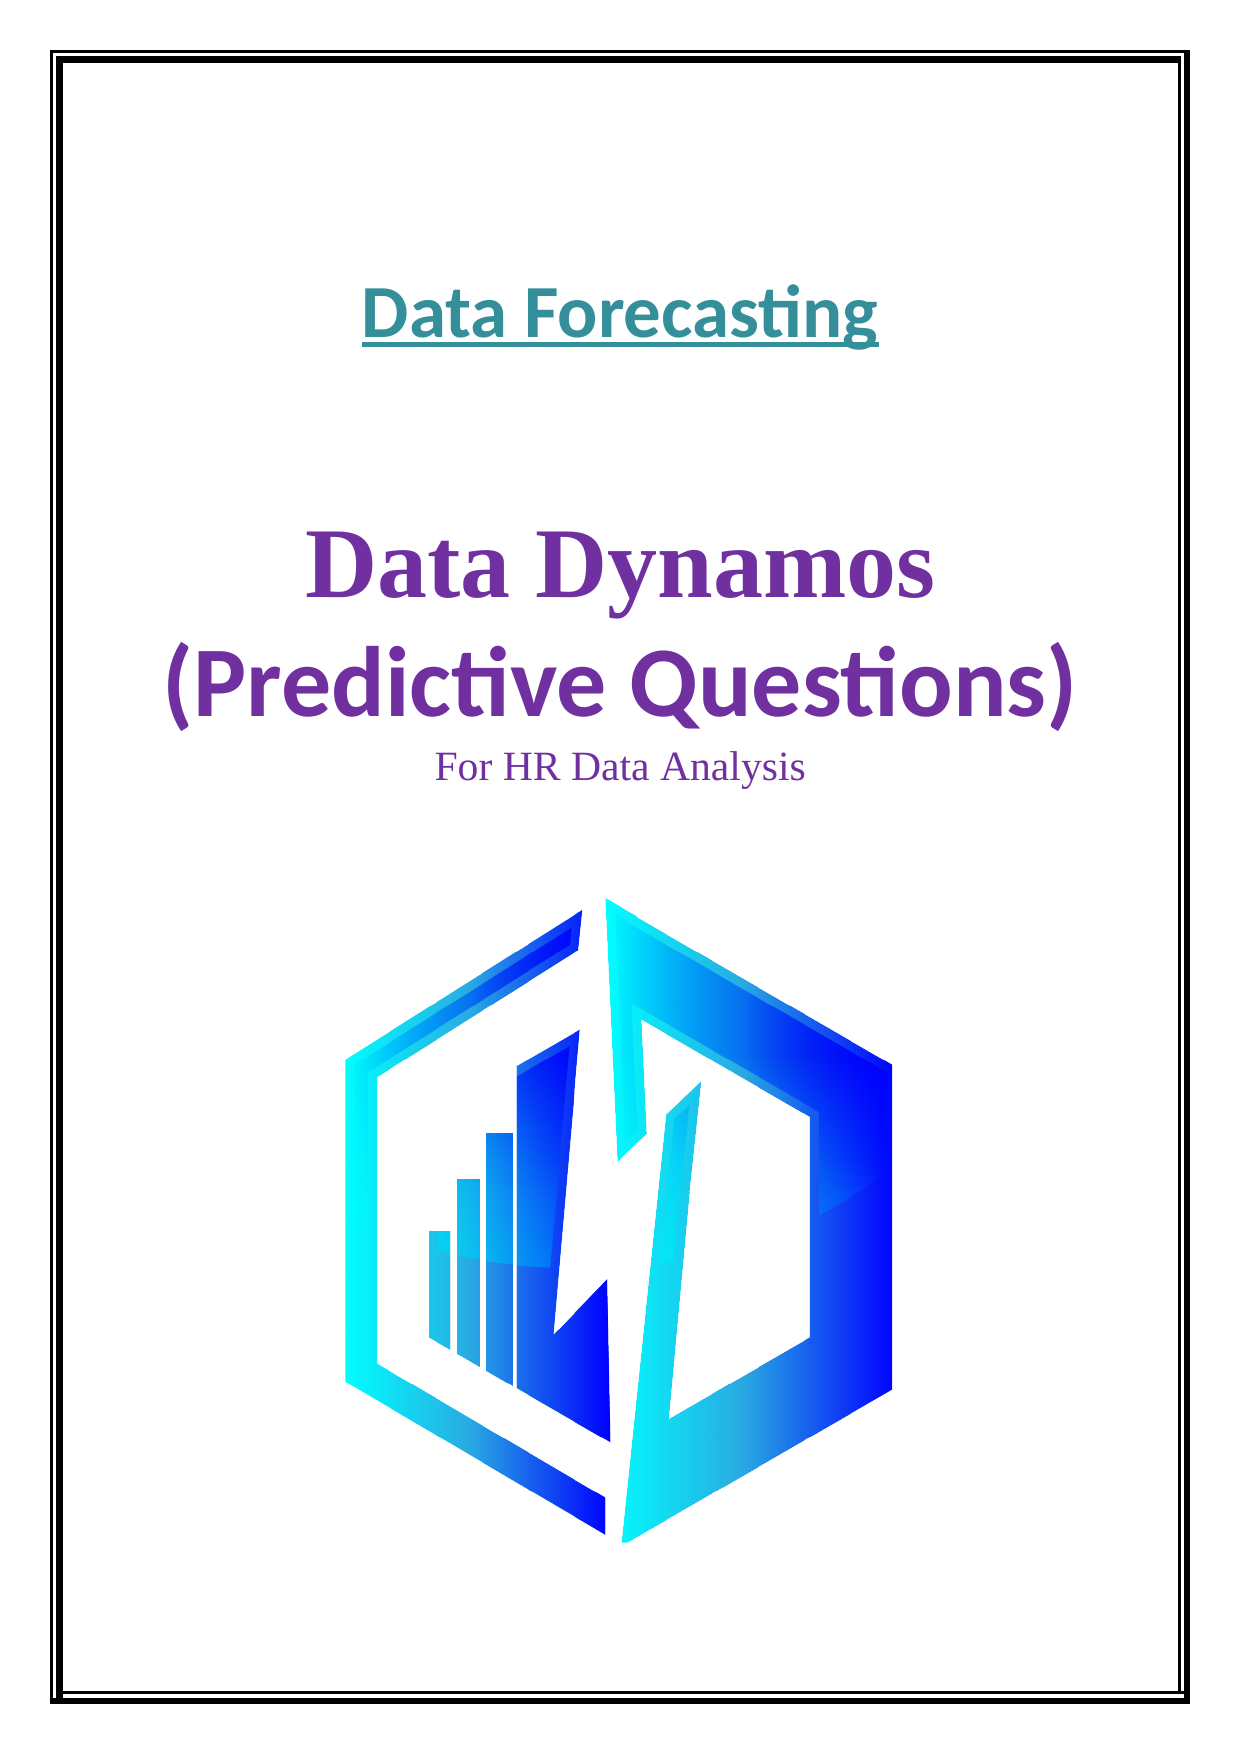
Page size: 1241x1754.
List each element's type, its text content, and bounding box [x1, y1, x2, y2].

text (Predictive Questions) [75, 619, 1165, 741]
text Data Dynamos [75, 504, 1165, 619]
text For HR Data Analysis [75, 741, 1165, 789]
text Data Forecasting [75, 264, 1165, 356]
picture [345, 898, 892, 1542]
